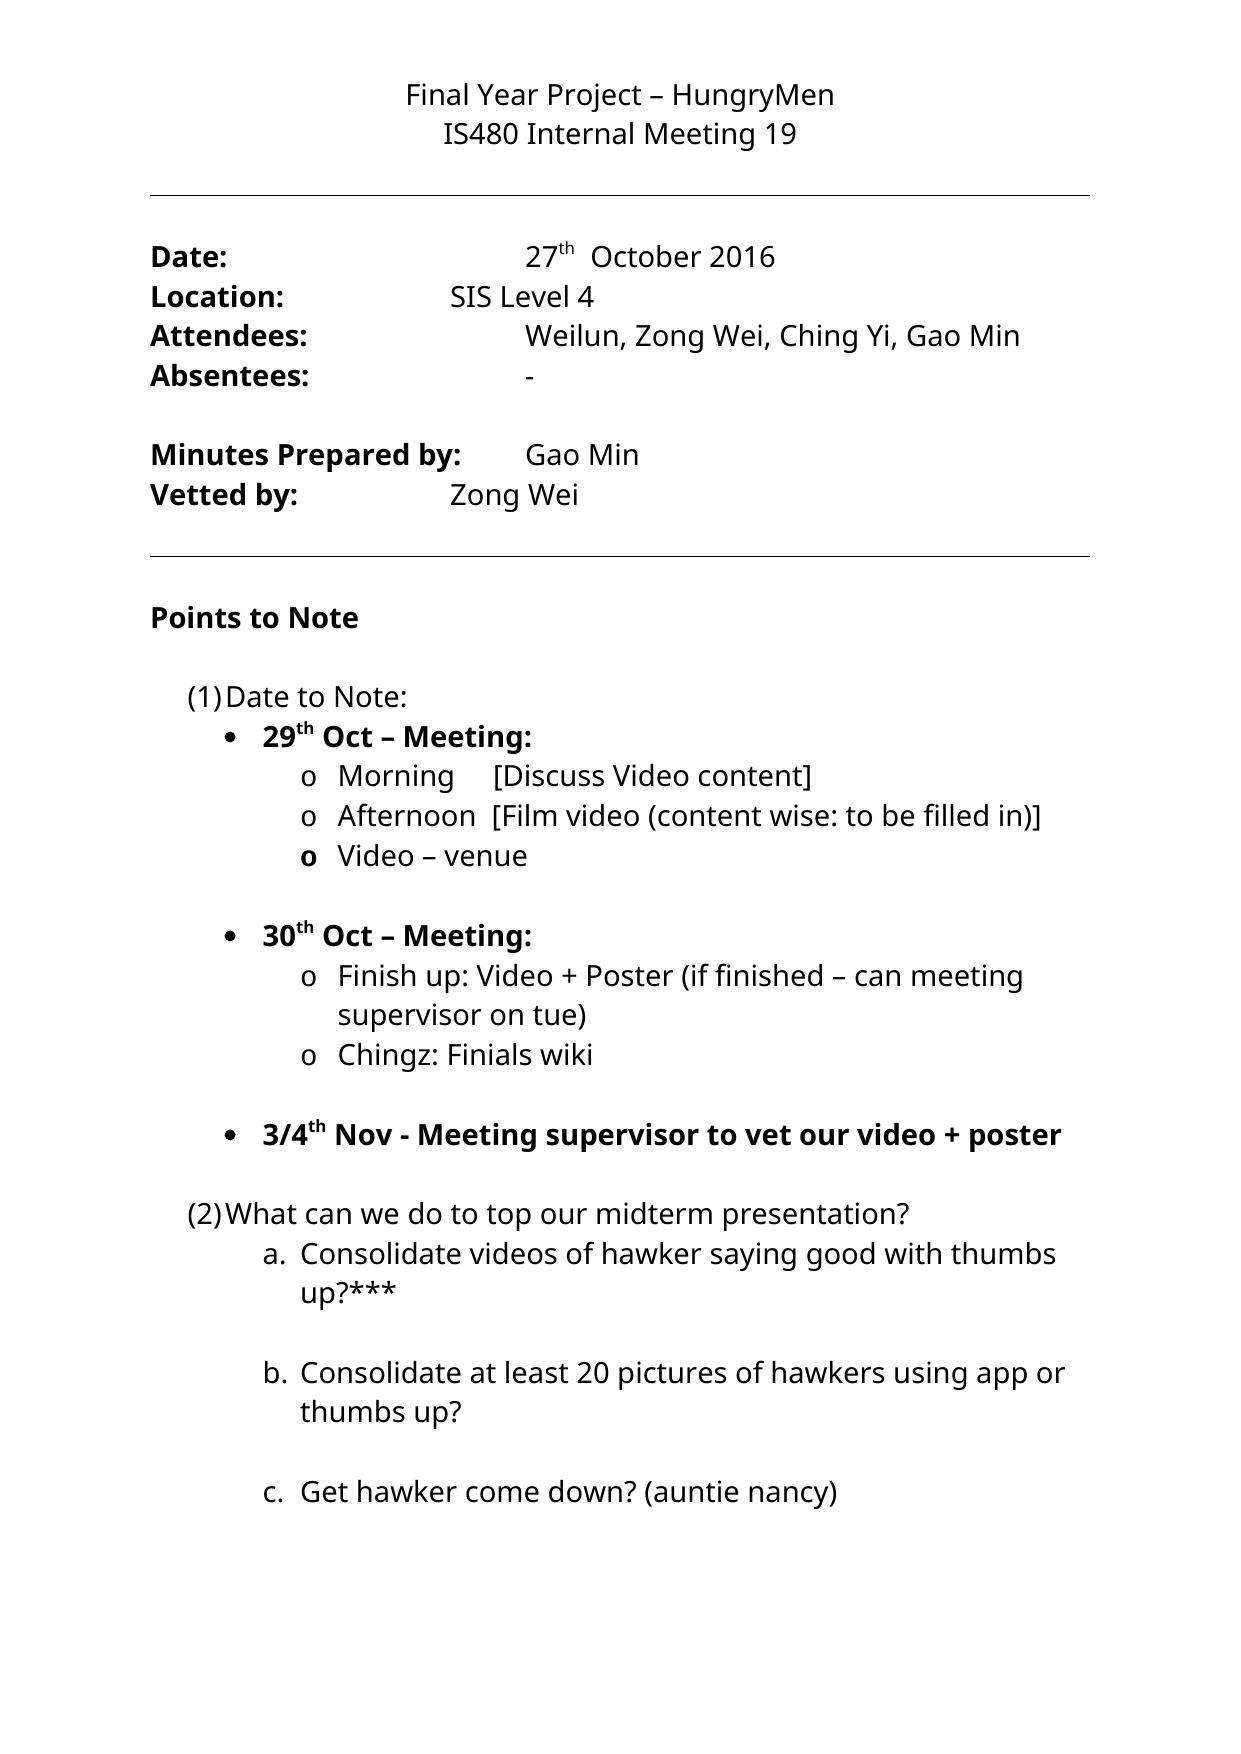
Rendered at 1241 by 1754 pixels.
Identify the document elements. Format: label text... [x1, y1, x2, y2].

list What can we do to top our midterm presentation? [187, 1193, 1090, 1233]
text Absentees: - [150, 355, 1090, 395]
list Morning [Discuss Video content] [300, 756, 1090, 796]
text Location: SIS Level 4 [150, 276, 1090, 316]
text Points to Note [150, 597, 1090, 637]
list Consolidate videos of hawker saying good with thumbs up?*** [262, 1233, 1090, 1312]
list Chingz: Finials wiki [300, 1034, 1090, 1074]
list Afternoon [Film video (content wise: to be filled in)] [300, 796, 1090, 836]
list 29th Oct – Meeting: [225, 716, 1090, 756]
list 3/4th Nov - Meeting supervisor to vet our video + poster [225, 1114, 1090, 1154]
text Date: 27th October 2016 [150, 236, 1090, 276]
list Date to Note: [187, 676, 1090, 716]
text Attendees: Weilun, Zong Wei, Ching Yi, Gao Min [150, 316, 1090, 355]
text Vetted by: Zong Wei [150, 474, 1090, 514]
text Minutes Prepared by: Gao Min [150, 434, 1090, 474]
list 30th Oct – Meeting: [225, 915, 1090, 955]
list Video – venue [300, 836, 1090, 875]
list Get hawker come down? (auntie nancy) [262, 1471, 1090, 1511]
list Finish up: Video + Poster (if finished – can meeting supervisor on tue) [300, 955, 1090, 1034]
list Consolidate at least 20 pictures of hawkers using app or thumbs up? [262, 1352, 1090, 1431]
